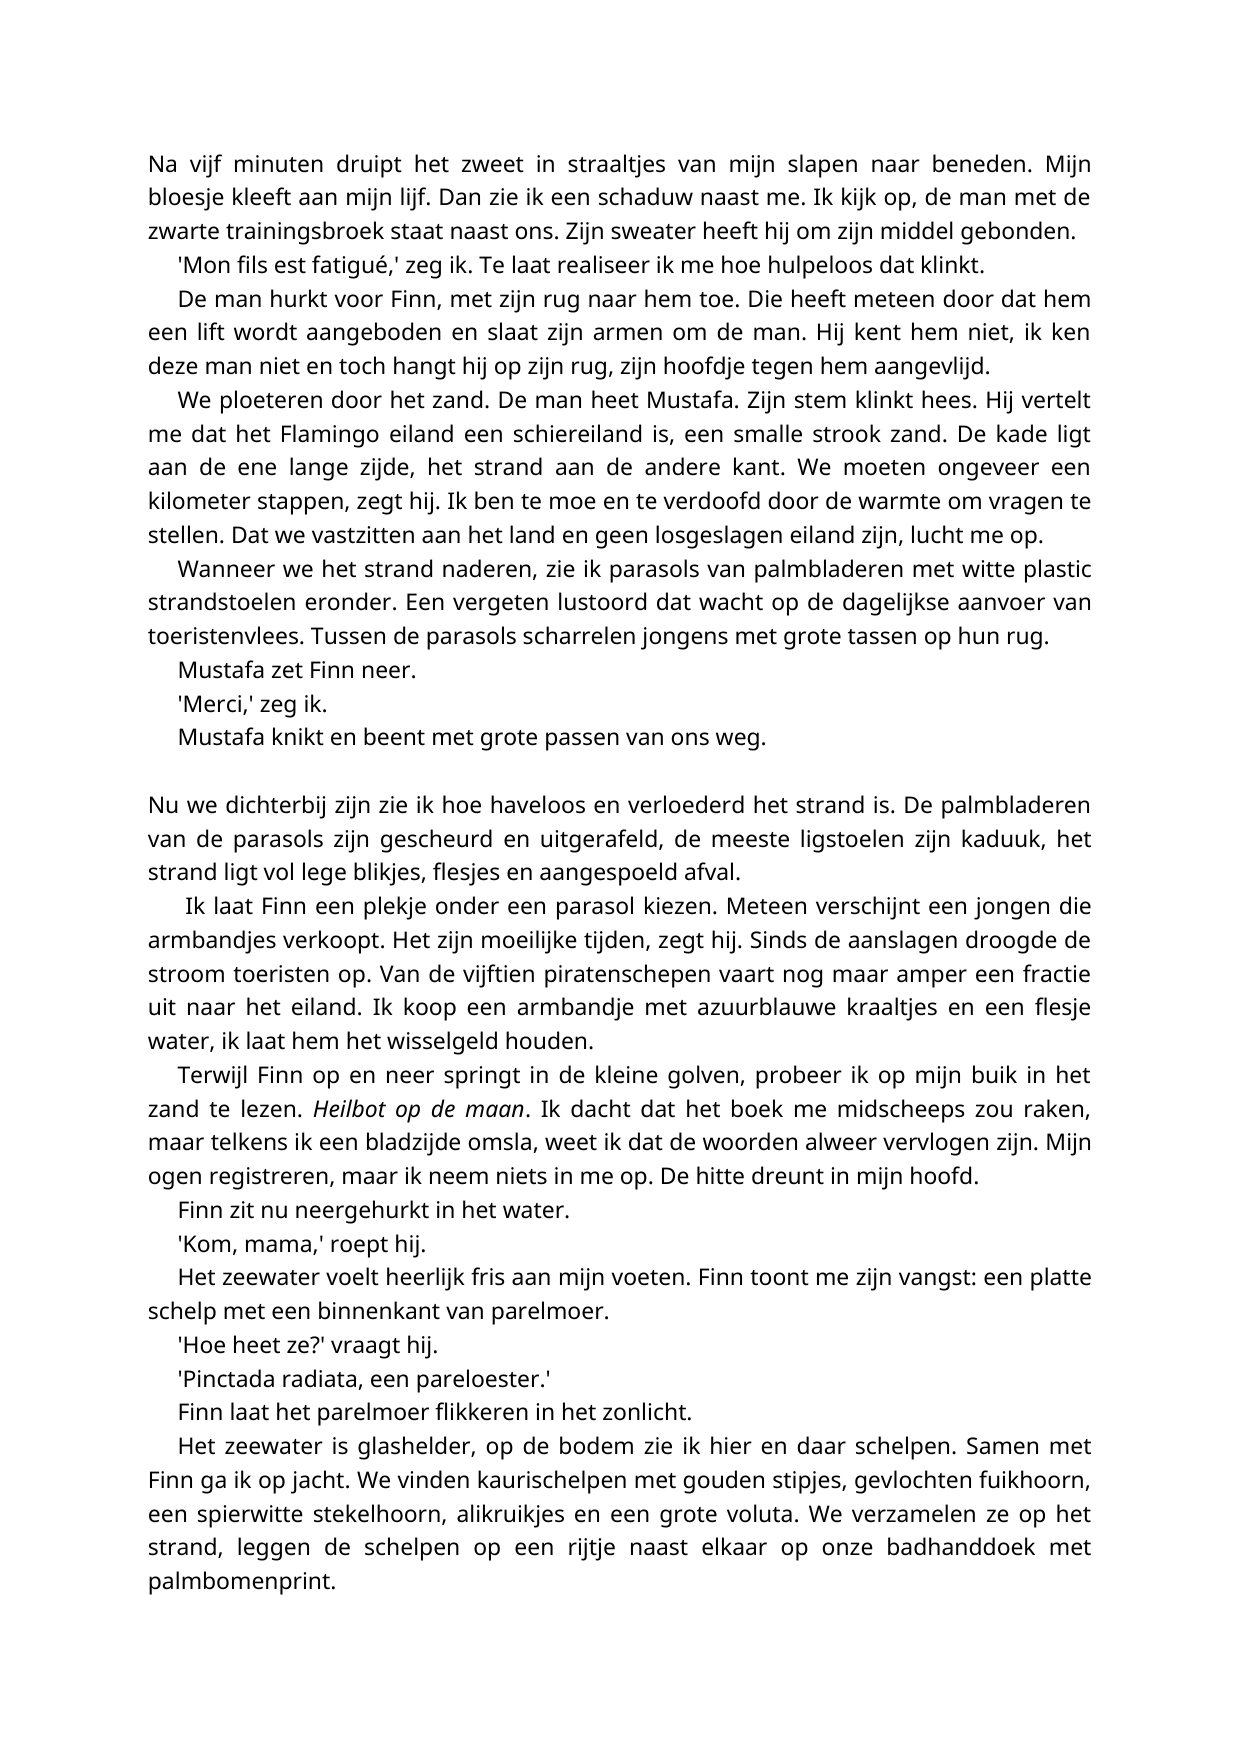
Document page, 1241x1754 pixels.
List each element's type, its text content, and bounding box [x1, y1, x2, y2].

text Terwijl Finn op en neer springt in de kleine golven, probeer ik op mijn buik in het zand te lezen. Heilbot op de maan. Ik dacht dat het boek me midscheeps zou raken, maar telkens ik een bladzijde omsla, weet ik dat de woorden alweer vervlogen zijn. Mijn ogen registreren, maar ik neem niets in me op. De hitte dreunt in mijn hoofd. [148, 1059, 1093, 1191]
text Finn laat het parelmoer flikkeren in het zonlicht. [148, 1396, 1093, 1428]
text Finn zit nu neergehurkt in het water. [148, 1194, 1093, 1225]
text Wanneer we het strand naderen, zie ik parasols van palmbladeren met witte plastic strandstoelen eronder. Een vergeten lustoord dat wacht op de dagelijkse aanvoer van toeristenvlees. Tussen de parasols scharrelen jongens met grote tassen op hun rug. [148, 553, 1093, 651]
text 'Kom, mama,' roept hij. [148, 1228, 1093, 1259]
text Het zeewater is glashelder, op de bodem zie ik hier en daar schelpen. Samen met Finn ga ik op jacht. We vinden kaurischelpen met gouden stipjes, gevlochten fuikhoorn, een spierwitte stekelhoorn, alikruikjes en een grote voluta. We verzamelen ze op het strand, leggen de schelpen op een rijtje naast elkaar op onze badhanddoek met palmbomenprint. [148, 1430, 1093, 1596]
text Het zeewater voelt heerlijk fris aan mijn voeten. Finn toont me zijn vangst: een platte schelp met een binnenkant van parelmoer. [148, 1261, 1093, 1326]
text Na vijf minuten druipt het zweet in straaltjes van mijn slapen naar beneden. Mijn bloesje kleeft aan mijn lijf. Dan zie ik een schaduw naast me. Ik kijk op, de man met de zwarte trainingsbroek staat naast ons. Zijn sweater heeft hij om zijn middel gebonden. [148, 148, 1093, 246]
text De man hurkt voor Finn, met zijn rug naar hem toe. Die heeft meteen door dat hem een lift wordt aangeboden en slaat zijn armen om de man. Hij kent hem niet, ik ken deze man niet en toch hangt hij op zijn rug, zijn hoofdje tegen hem aangevlijd. [148, 283, 1093, 381]
text 'Merci,' zeg ik. [148, 688, 1093, 719]
text Mustafa knikt en beent met grote passen van ons weg. [148, 721, 1093, 753]
text 'Mon fils est fatigué,' zeg ik. Te laat realiseer ik me hoe hulpeloos dat klinkt. [148, 249, 1093, 280]
text Ik laat Finn een plekje onder een parasol kiezen. Meteen verschijnt een jongen die armbandjes verkoopt. Het zijn moeilijke tijden, zegt hij. Sinds de aanslagen droogde de stroom toeristen op. Van de vijftien piratenschepen vaart nog maar amper een fractie uit naar het eiland. Ik koop een armbandje met azuurblauwe kraaltjes en een flesje water, ik laat hem het wisselgeld houden. [148, 890, 1093, 1056]
text 'Pinctada radiata, een pareloester.' [148, 1363, 1093, 1394]
text 'Hoe heet ze?' vraagt hij. [148, 1329, 1093, 1360]
text Nu we dichterbij zijn zie ik hoe haveloos en verloederd het strand is. De palmbladeren van de parasols zijn gescheurd en uitgerafeld, de meeste ligstoelen zijn kaduuk, het strand ligt vol lege blikjes, flesjes en aangespoeld afval. [148, 789, 1093, 888]
text We ploeteren door het zand. De man heet Mustafa. Zijn stem klinkt hees. Hij vertelt me dat het Flamingo eiland een schiereiland is, een smalle strook zand. De kade ligt aan de ene lange zijde, het strand aan de andere kant. We moeten ongeveer een kilometer stappen, zegt hij. Ik ben te moe en te verdoofd door de warmte om vragen te stellen. Dat we vastzitten aan het land en geen losgeslagen eiland zijn, lucht me op. [148, 384, 1093, 550]
text Mustafa zet Finn neer. [148, 654, 1093, 685]
